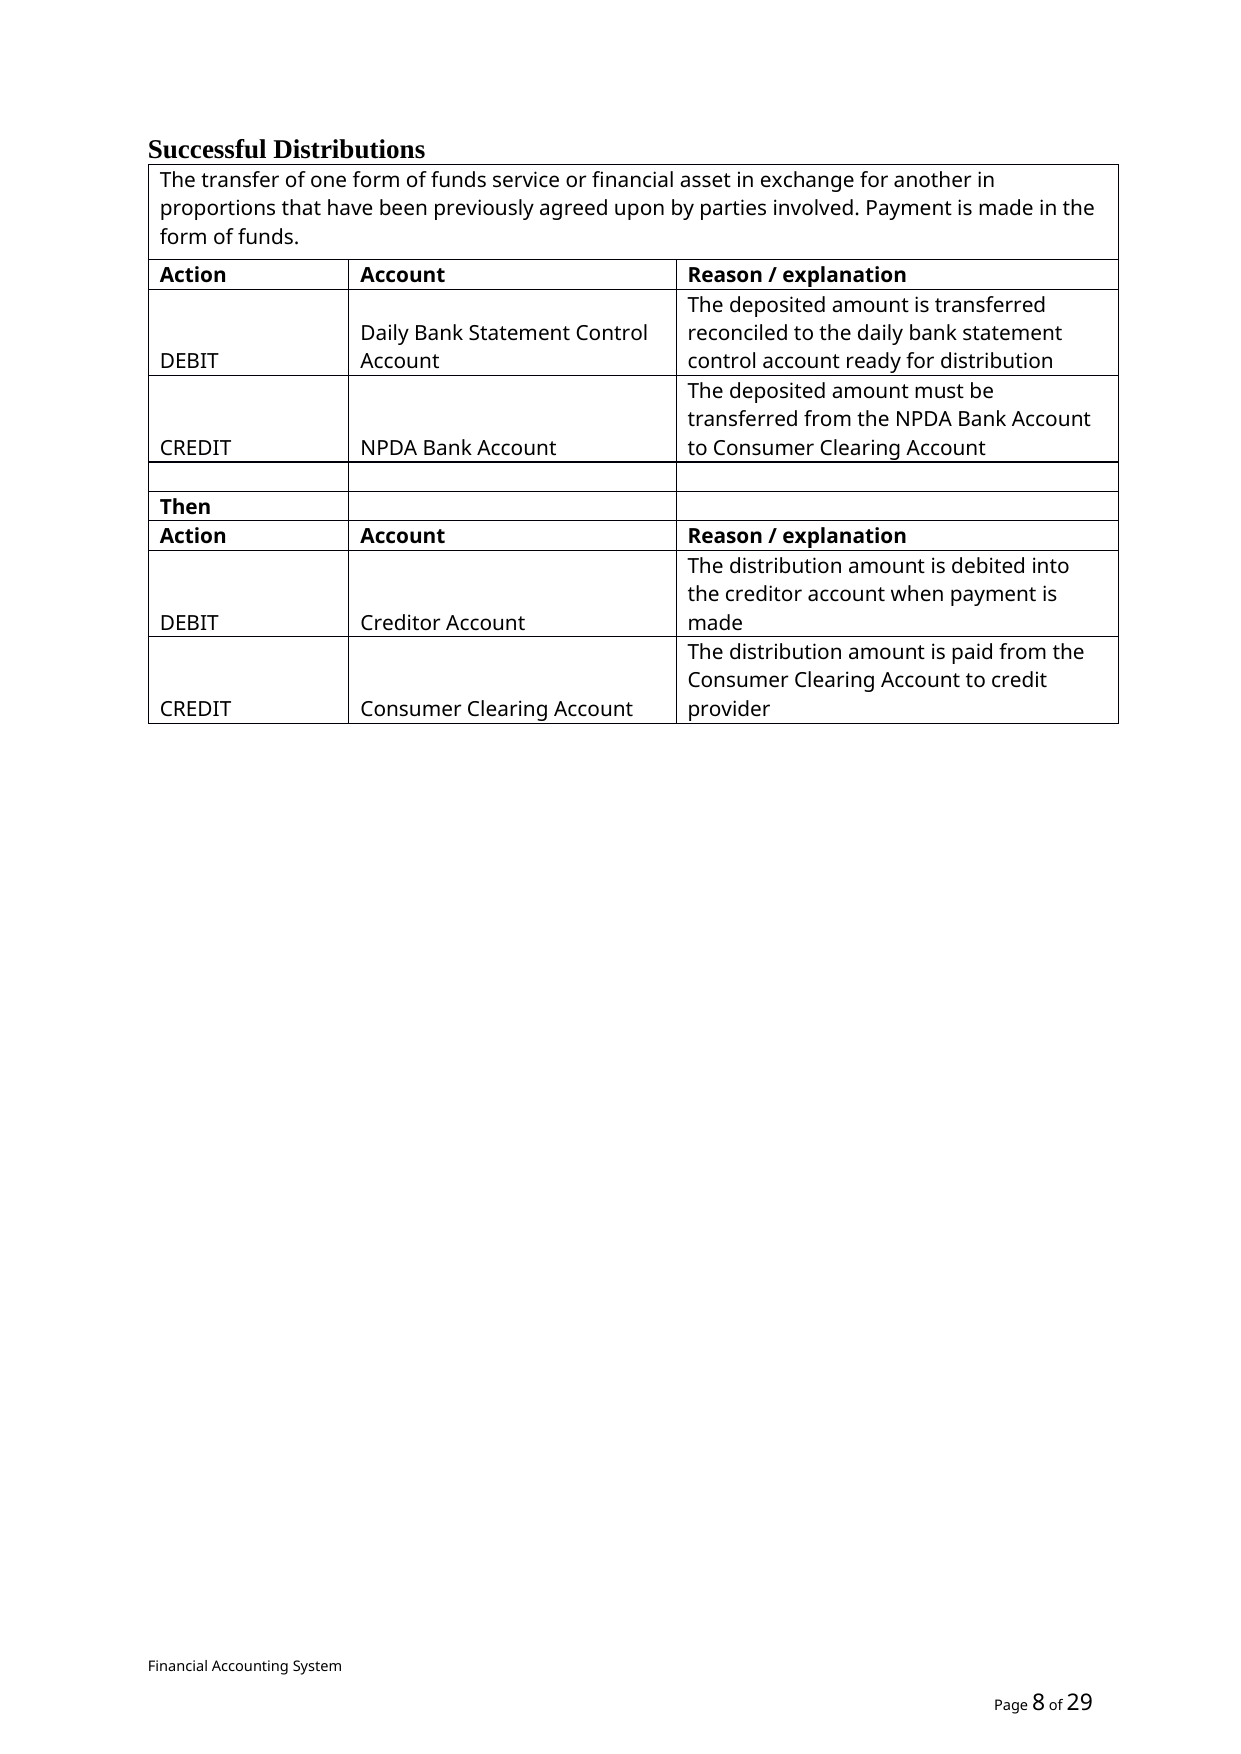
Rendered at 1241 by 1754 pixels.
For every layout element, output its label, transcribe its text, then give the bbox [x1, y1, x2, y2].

table_cell CREDIT [149, 637, 348, 722]
table_cell [349, 492, 676, 520]
table_cell Then [149, 492, 348, 520]
table_cell The distribution amount is paid from the Consumer Clearing Account to credit provider [677, 637, 1118, 722]
table_cell [677, 463, 1118, 491]
subtitle Successful Distributions [148, 133, 1092, 164]
table_cell Account [349, 260, 676, 289]
table_cell DEBIT [149, 290, 348, 375]
table_cell The distribution amount is debited into the creditor account when payment is made [677, 551, 1118, 636]
table_header The transfer of one form of funds service or financial asset in exchange for another in proportions that have been previously agreed upon by parties involved. Payment is made in the form of funds. [149, 165, 1118, 259]
table_cell Reason / explanation [677, 521, 1118, 550]
table_cell [349, 463, 676, 491]
table_cell Account [349, 521, 676, 550]
table_cell NPDA Bank Account [349, 376, 676, 461]
table_cell [149, 463, 348, 491]
table_cell Daily Bank Statement Control Account [349, 290, 676, 375]
table_cell The deposited amount is transferred reconciled to the daily bank statement control account ready for distribution [677, 290, 1118, 375]
table_cell Action [149, 260, 348, 289]
table_cell DEBIT [149, 551, 348, 636]
table_cell Action [149, 521, 348, 550]
table_cell Consumer Clearing Account [349, 637, 676, 722]
table_cell [677, 492, 1118, 520]
table_cell Reason / explanation [677, 260, 1118, 289]
table_cell The deposited amount must be transferred from the NPDA Bank Account to Consumer Clearing Account [677, 376, 1118, 461]
table_cell CREDIT [149, 376, 348, 461]
table_cell Creditor Account [349, 551, 676, 636]
